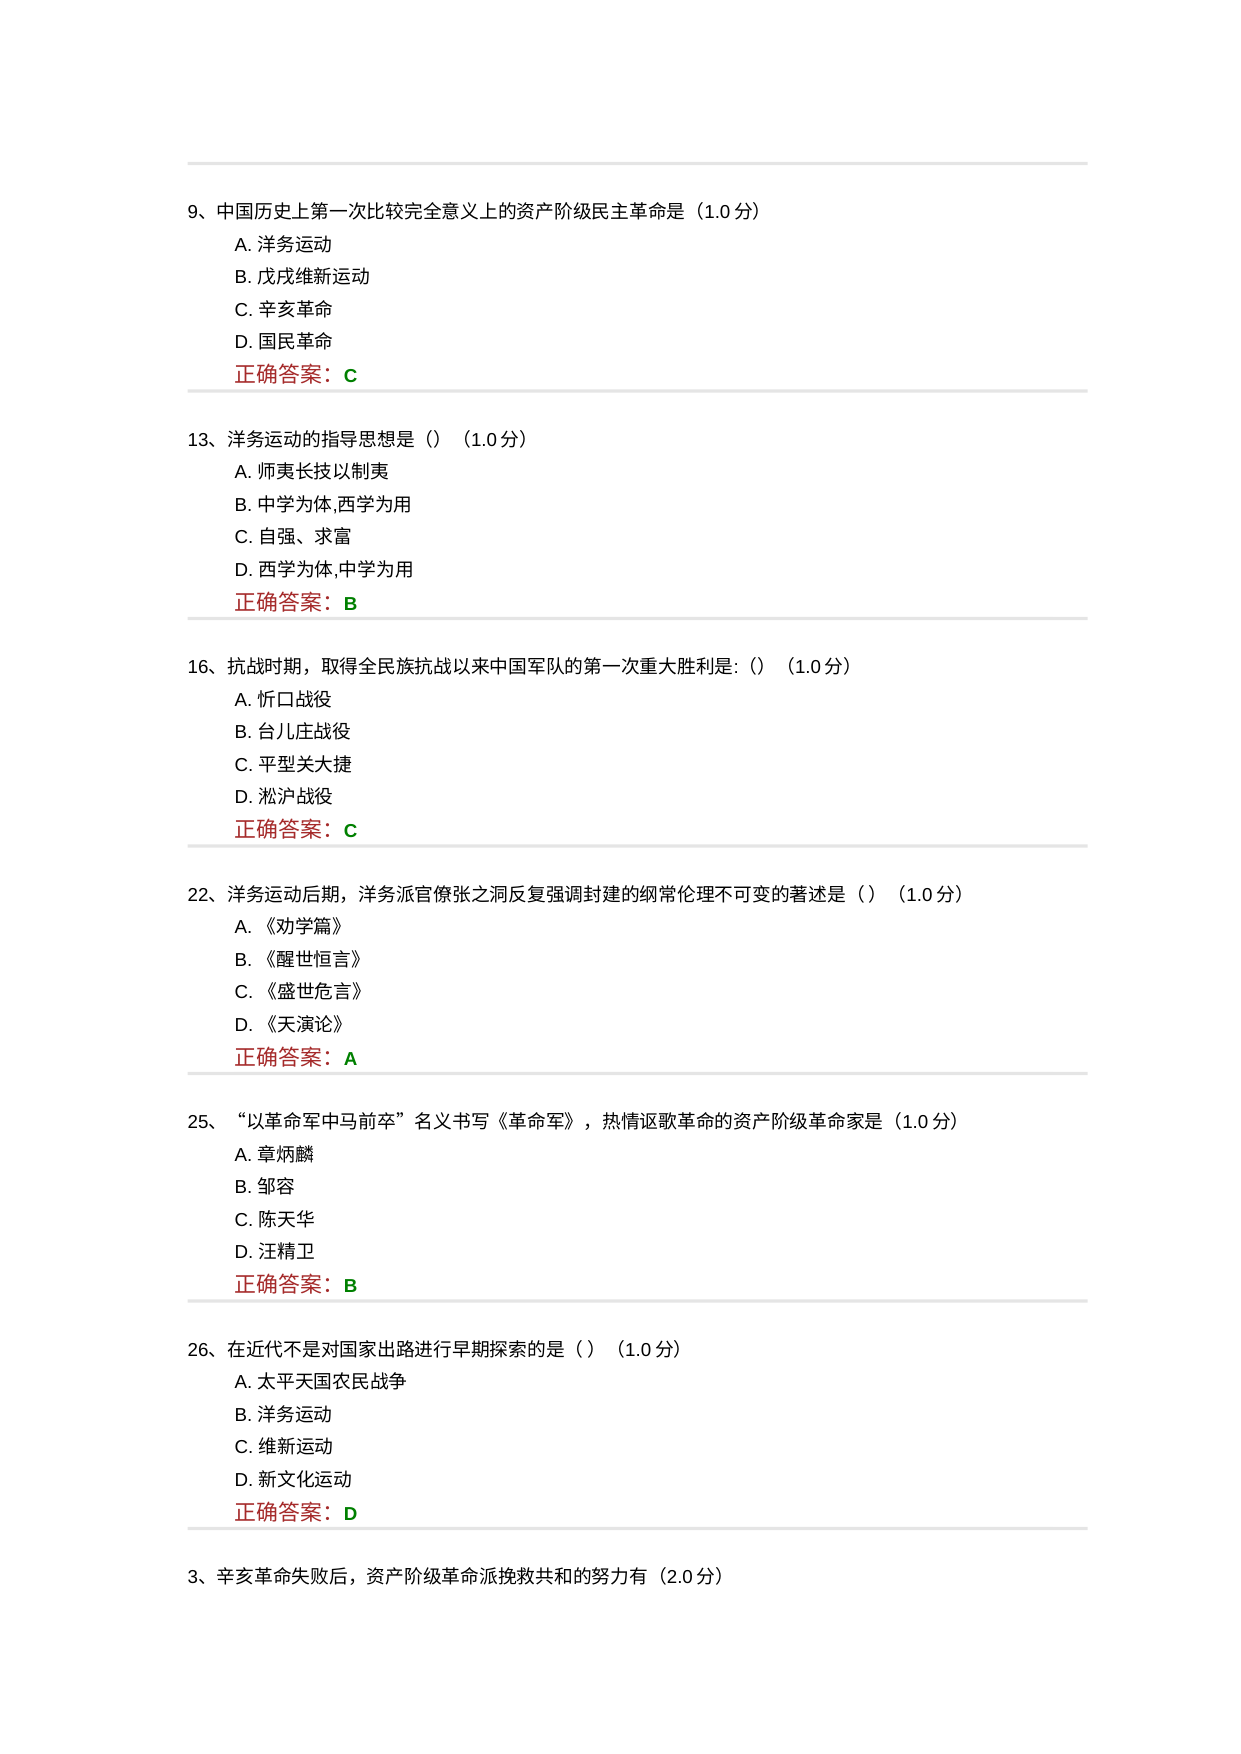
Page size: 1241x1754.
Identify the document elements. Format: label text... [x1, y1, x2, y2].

text 正确答案：B [234, 1267, 1053, 1299]
text A. 章炳麟 B. 邹容 C. 陈天华 D. 汪精卫 [234, 1137, 1053, 1267]
text 25、“以革命军中马前卒”名义书写《革命军》，热情讴歌革命的资产阶级革命家是（1.0分） [187, 1104, 1053, 1137]
text 正确答案：C [234, 812, 1053, 844]
text 正确答案：D [234, 1494, 1053, 1526]
text A. 洋务运动 B. 戊戌维新运动 C. 辛亥革命 D. 国民革命 [234, 227, 1053, 357]
text 正确答案：C [234, 357, 1053, 389]
text 13、洋务运动的指导思想是（）（1.0分） [187, 422, 1053, 454]
text 正确答案：B [234, 584, 1053, 616]
text 26、在近代不是对国家出路进行早期探索的是（ ）（1.0分） [187, 1332, 1053, 1364]
text 9、中国历史上第一次比较完全意义上的资产阶级民主革命是（1.0分） [187, 194, 1053, 227]
text A. 忻口战役 B. 台儿庄战役 C. 平型关大捷 D. 淞沪战役 [234, 682, 1053, 812]
text 3、辛亥革命失败后，资产阶级革命派挽救共和的努力有（2.0分） [187, 1559, 1053, 1592]
text A. 师夷长技以制夷 B. 中学为体,西学为用 C. 自强、求富 D. 西学为体,中学为用 [234, 454, 1053, 584]
text A. 太平天国农民战争 B. 洋务运动 C. 维新运动 D. 新文化运动 [234, 1364, 1053, 1494]
text 16、抗战时期，取得全民族抗战以来中国军队的第一次重大胜利是:（）（1.0分） [187, 649, 1053, 682]
text 22、洋务运动后期，洋务派官僚张之洞反复强调封建的纲常伦理不可变的著述是（ ）（1.0分） [187, 877, 1053, 909]
text A. 《劝学篇》 B. 《醒世恒言》 C. 《盛世危言》 D. 《天演论》 [234, 909, 1053, 1039]
text 正确答案：A [234, 1039, 1053, 1071]
